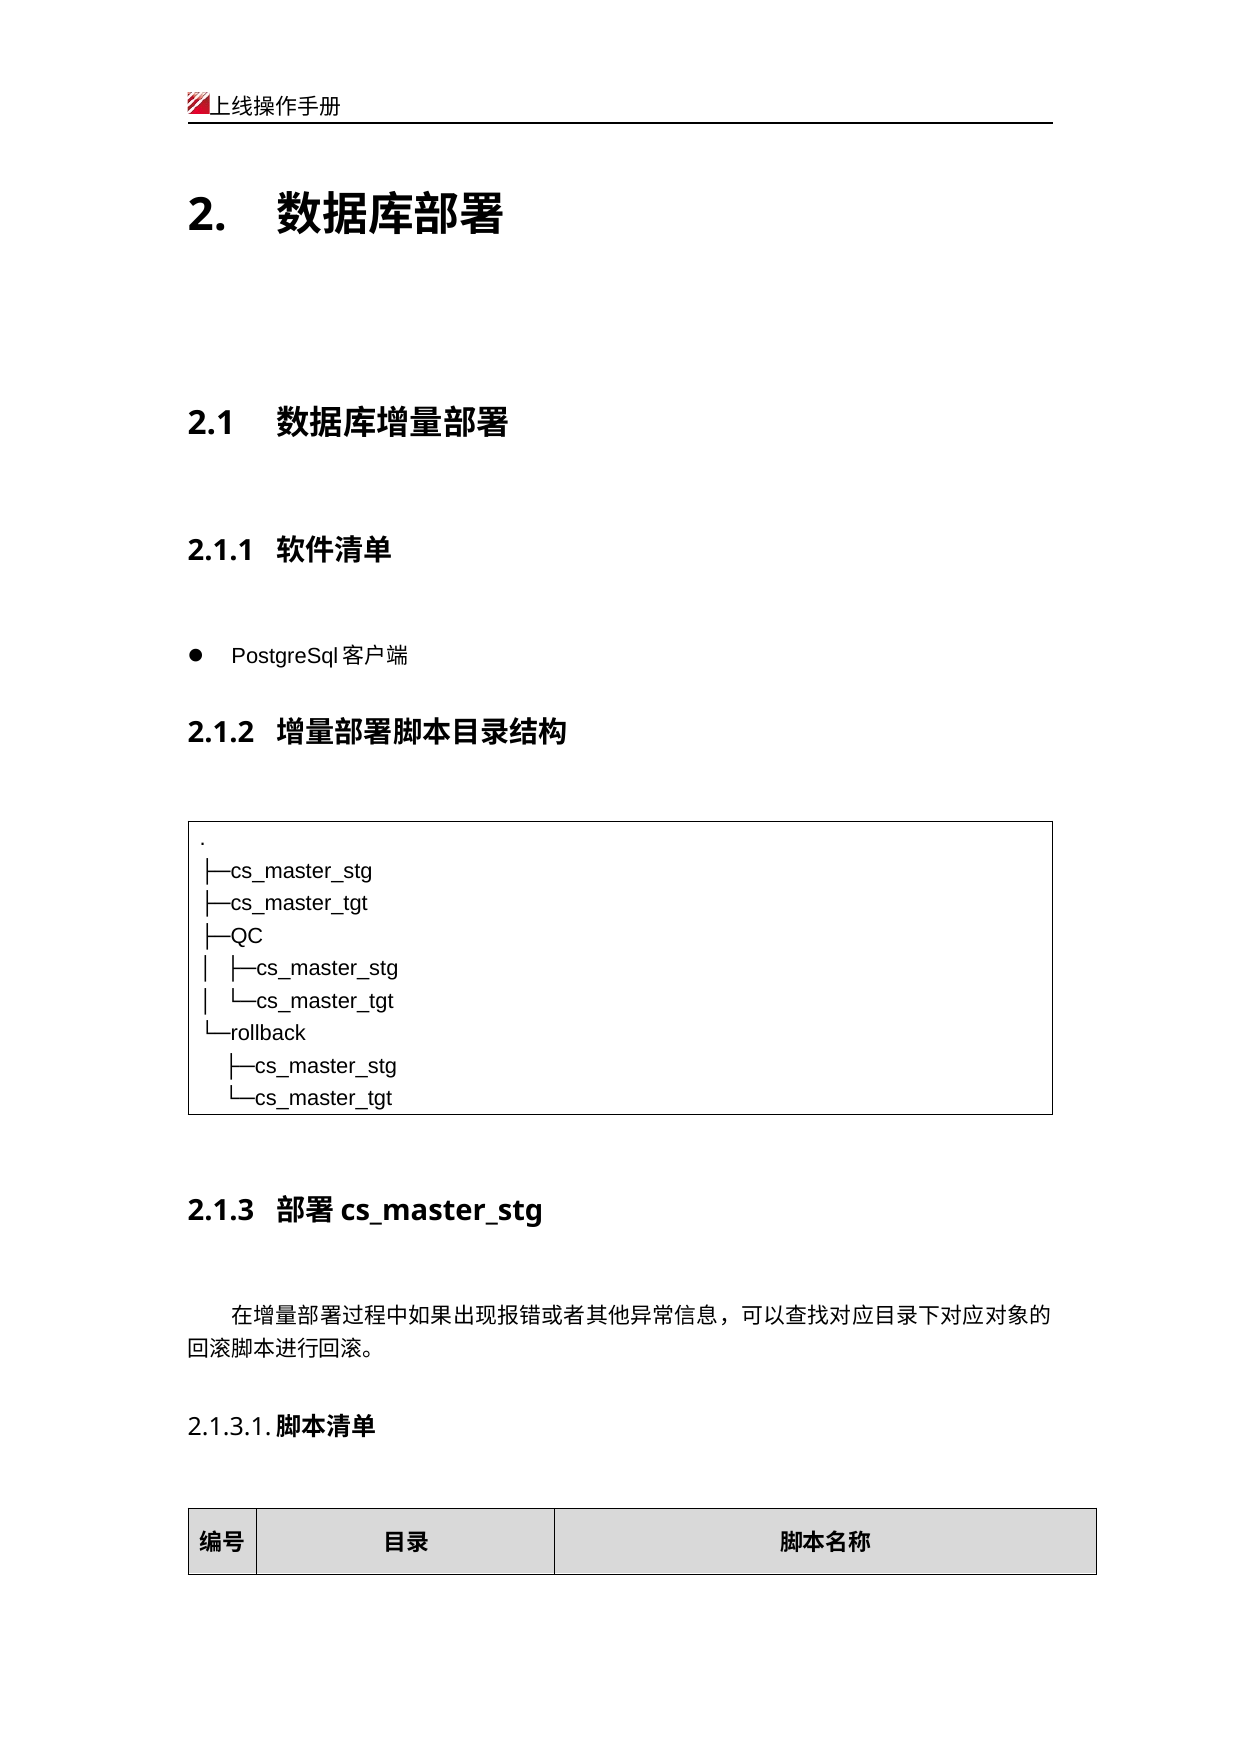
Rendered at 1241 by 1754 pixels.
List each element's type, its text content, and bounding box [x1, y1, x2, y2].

table_header 目录 [257, 1509, 554, 1573]
subtitle 软件清单 [187, 515, 1053, 580]
subtitle 数据库部署 [187, 162, 1053, 259]
picture [187, 92, 210, 114]
table_header 编号 [189, 1509, 256, 1573]
subtitle 数据库增量部署 [187, 388, 1053, 453]
subtitle 增量部署脚本目录结构 [187, 698, 1053, 763]
text 在增量部署过程中如果出现报错或者其他异常信息，可以查找对应目录下对应对象的回滚脚本进行回滚。 [187, 1298, 1053, 1363]
table_header 脚本名称 [555, 1509, 1096, 1573]
list PostgreSql客户端 [187, 638, 1053, 671]
subtitle 脚本清单 [187, 1392, 1053, 1457]
subtitle 部署cs_master_stg [187, 1175, 1053, 1240]
table_header . ├─cs_master_stg ├─cs_master_tgt ├─QC │ ├─cs_master_stg │ └─cs_master_tgt └─rollback ├─cs_master_stg └─cs_master_tgt [189, 822, 1052, 1114]
